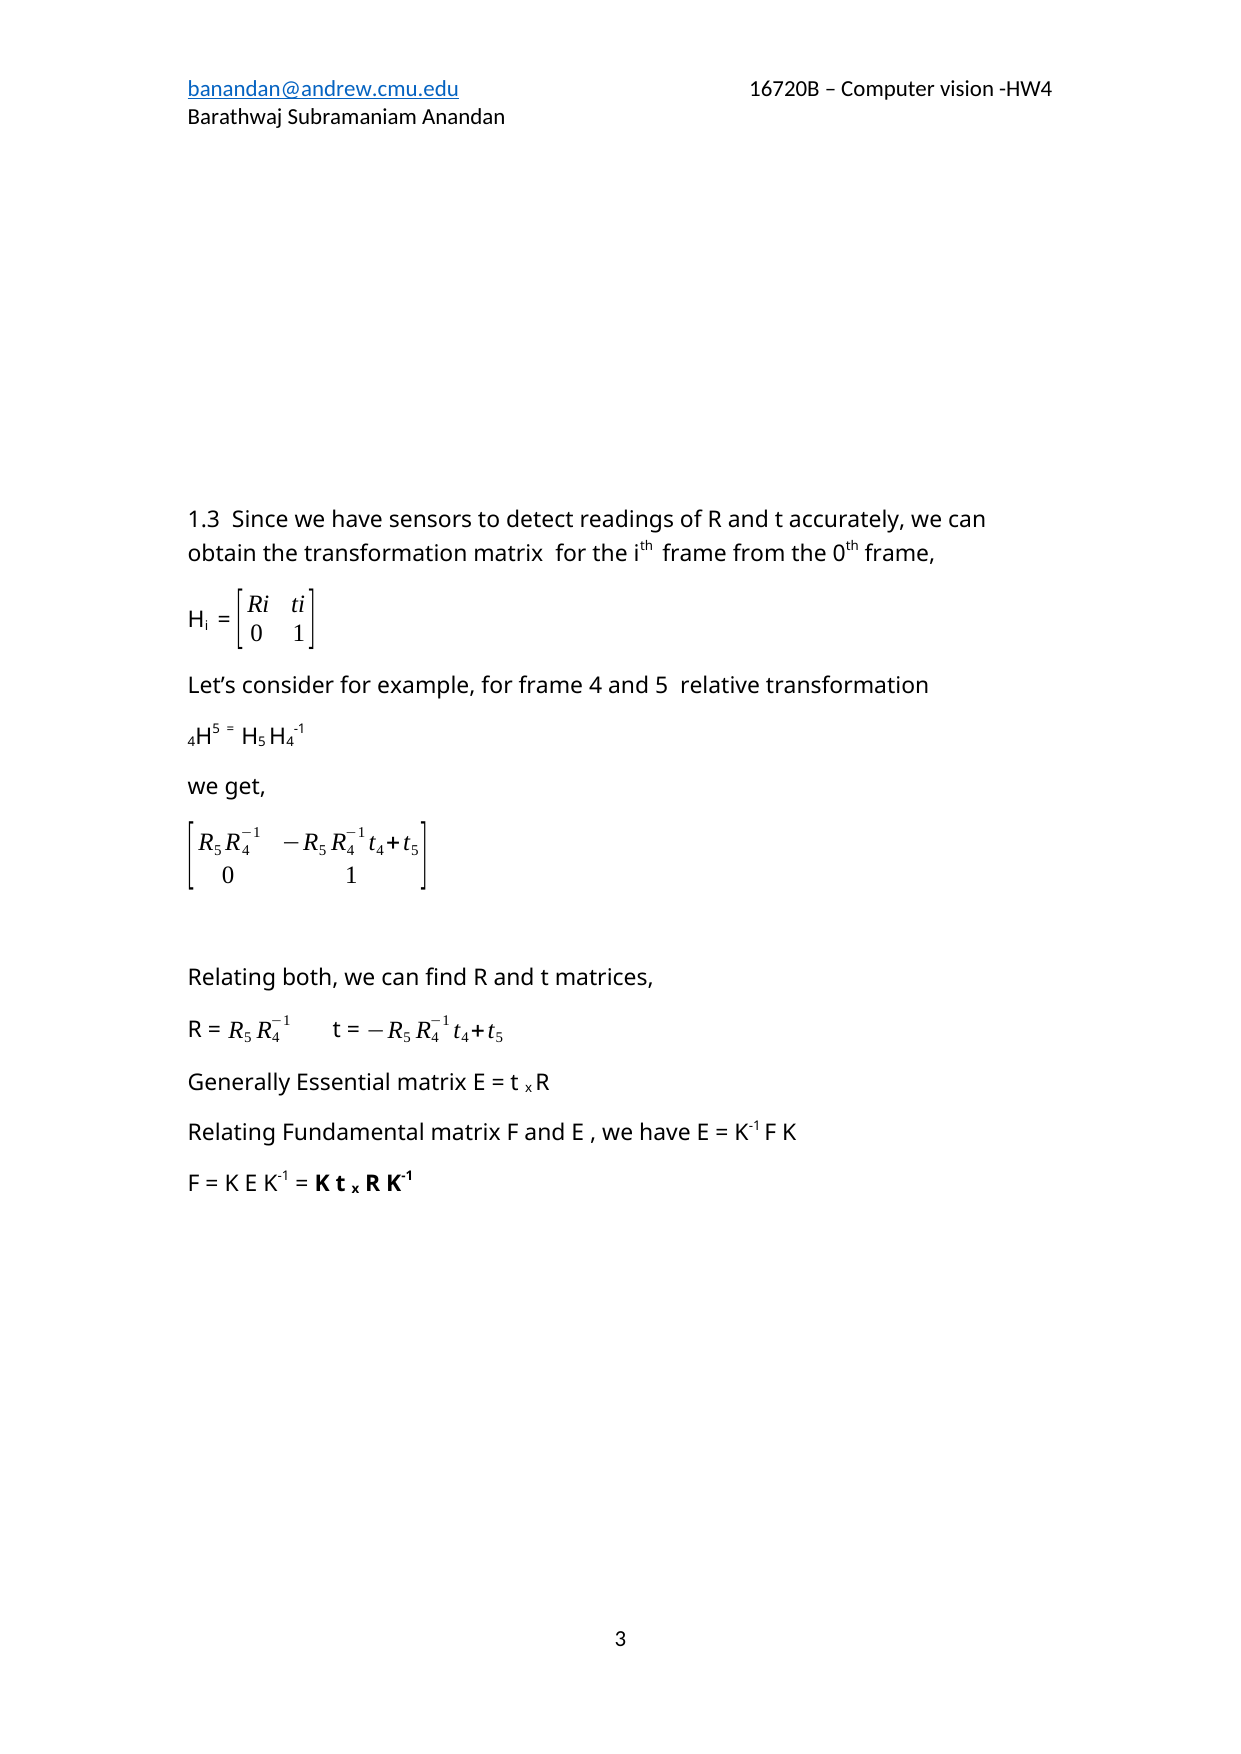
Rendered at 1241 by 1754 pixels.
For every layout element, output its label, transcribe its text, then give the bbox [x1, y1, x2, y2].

text Relating both, we can find R and t matrices, [187, 961, 1053, 992]
text 1.3 Since we have sensors to detect readings of R and t accurately, we can obtain the transformation matrix for the ith frame from the 0th frame, [187, 503, 1053, 568]
text we get, [187, 770, 1053, 801]
text Generally Essential matrix E = t x R [187, 1066, 1053, 1097]
text Relating Fundamental matrix F and E , we have E = K-1 F K [187, 1116, 1053, 1147]
text Hi = [187, 587, 1053, 650]
text F = K E K-1 = K t x R K-1 [187, 1166, 1053, 1198]
text R = t = [187, 1012, 1053, 1046]
text Let’s consider for example, for frame 4 and 5 relative transformation [187, 669, 1053, 701]
text 4H5 = H5 H4-1 [187, 720, 1053, 751]
